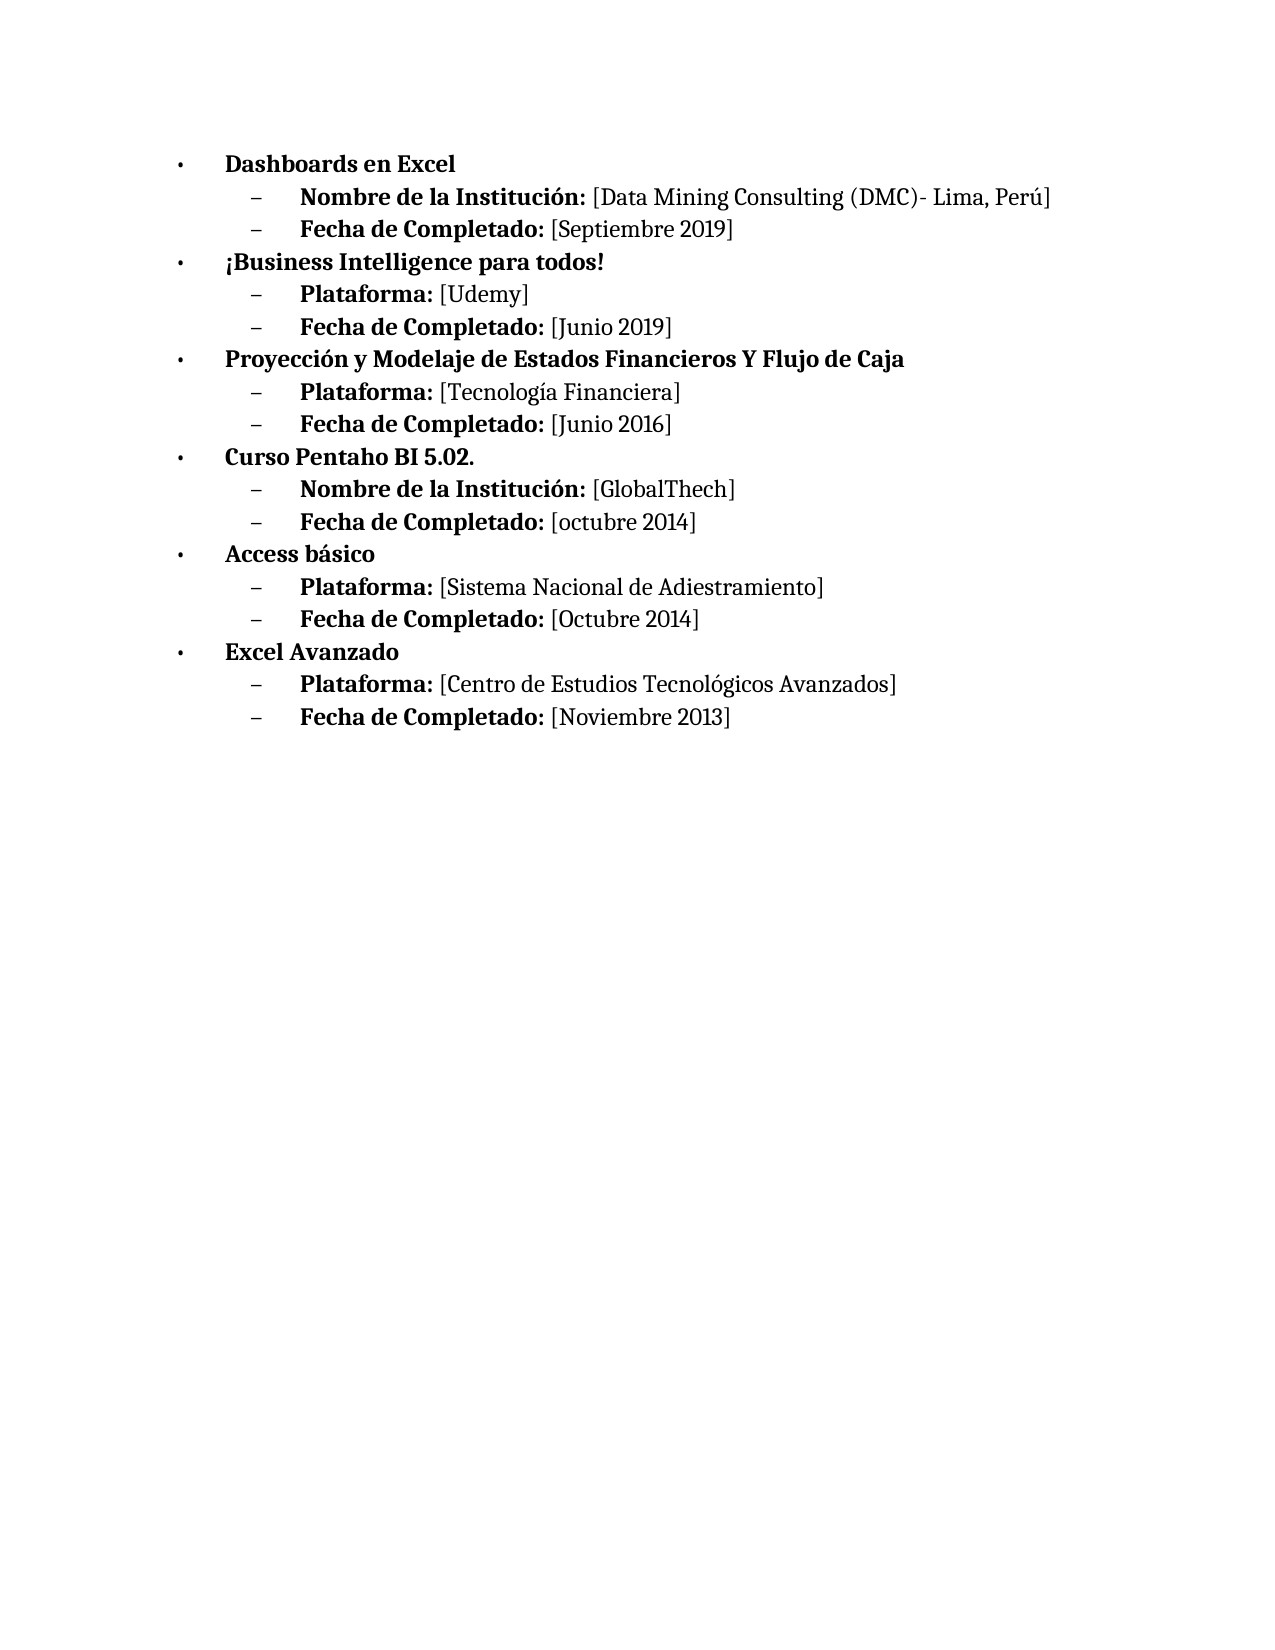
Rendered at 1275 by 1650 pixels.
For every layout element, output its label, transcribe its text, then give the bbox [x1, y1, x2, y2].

list Access básico [175, 540, 1125, 569]
list Excel Avanzado [175, 637, 1125, 666]
list Plataforma: [Udemy] [250, 280, 1125, 309]
list Fecha de Completado: [octubre 2014] [250, 507, 1125, 536]
list Nombre de la Institución: [GlobalThech] [250, 475, 1125, 504]
list Dashboards en Excel [175, 150, 1125, 179]
list Fecha de Completado: [Junio 2016] [250, 410, 1125, 439]
list Nombre de la Institución: [Data Mining Consulting (DMC)- Lima, Perú] [250, 182, 1125, 211]
list Curso Pentaho BI 5.02. [175, 442, 1125, 471]
list Fecha de Completado: [Junio 2019] [250, 312, 1125, 341]
list Proyección y Modelaje de Estados Financieros Y Flujo de Caja [175, 345, 1125, 374]
list ¡Business Intelligence para todos! [175, 247, 1125, 276]
list Plataforma: [Tecnología Financiera] [250, 377, 1125, 406]
list Fecha de Completado: [Octubre 2014] [250, 605, 1125, 634]
list Plataforma: [Centro de Estudios Tecnológicos Avanzados] [250, 670, 1125, 699]
list Plataforma: [Sistema Nacional de Adiestramiento] [250, 572, 1125, 601]
list Fecha de Completado: [Noviembre 2013] [250, 702, 1125, 731]
list Fecha de Completado: [Septiembre 2019] [250, 215, 1125, 244]
